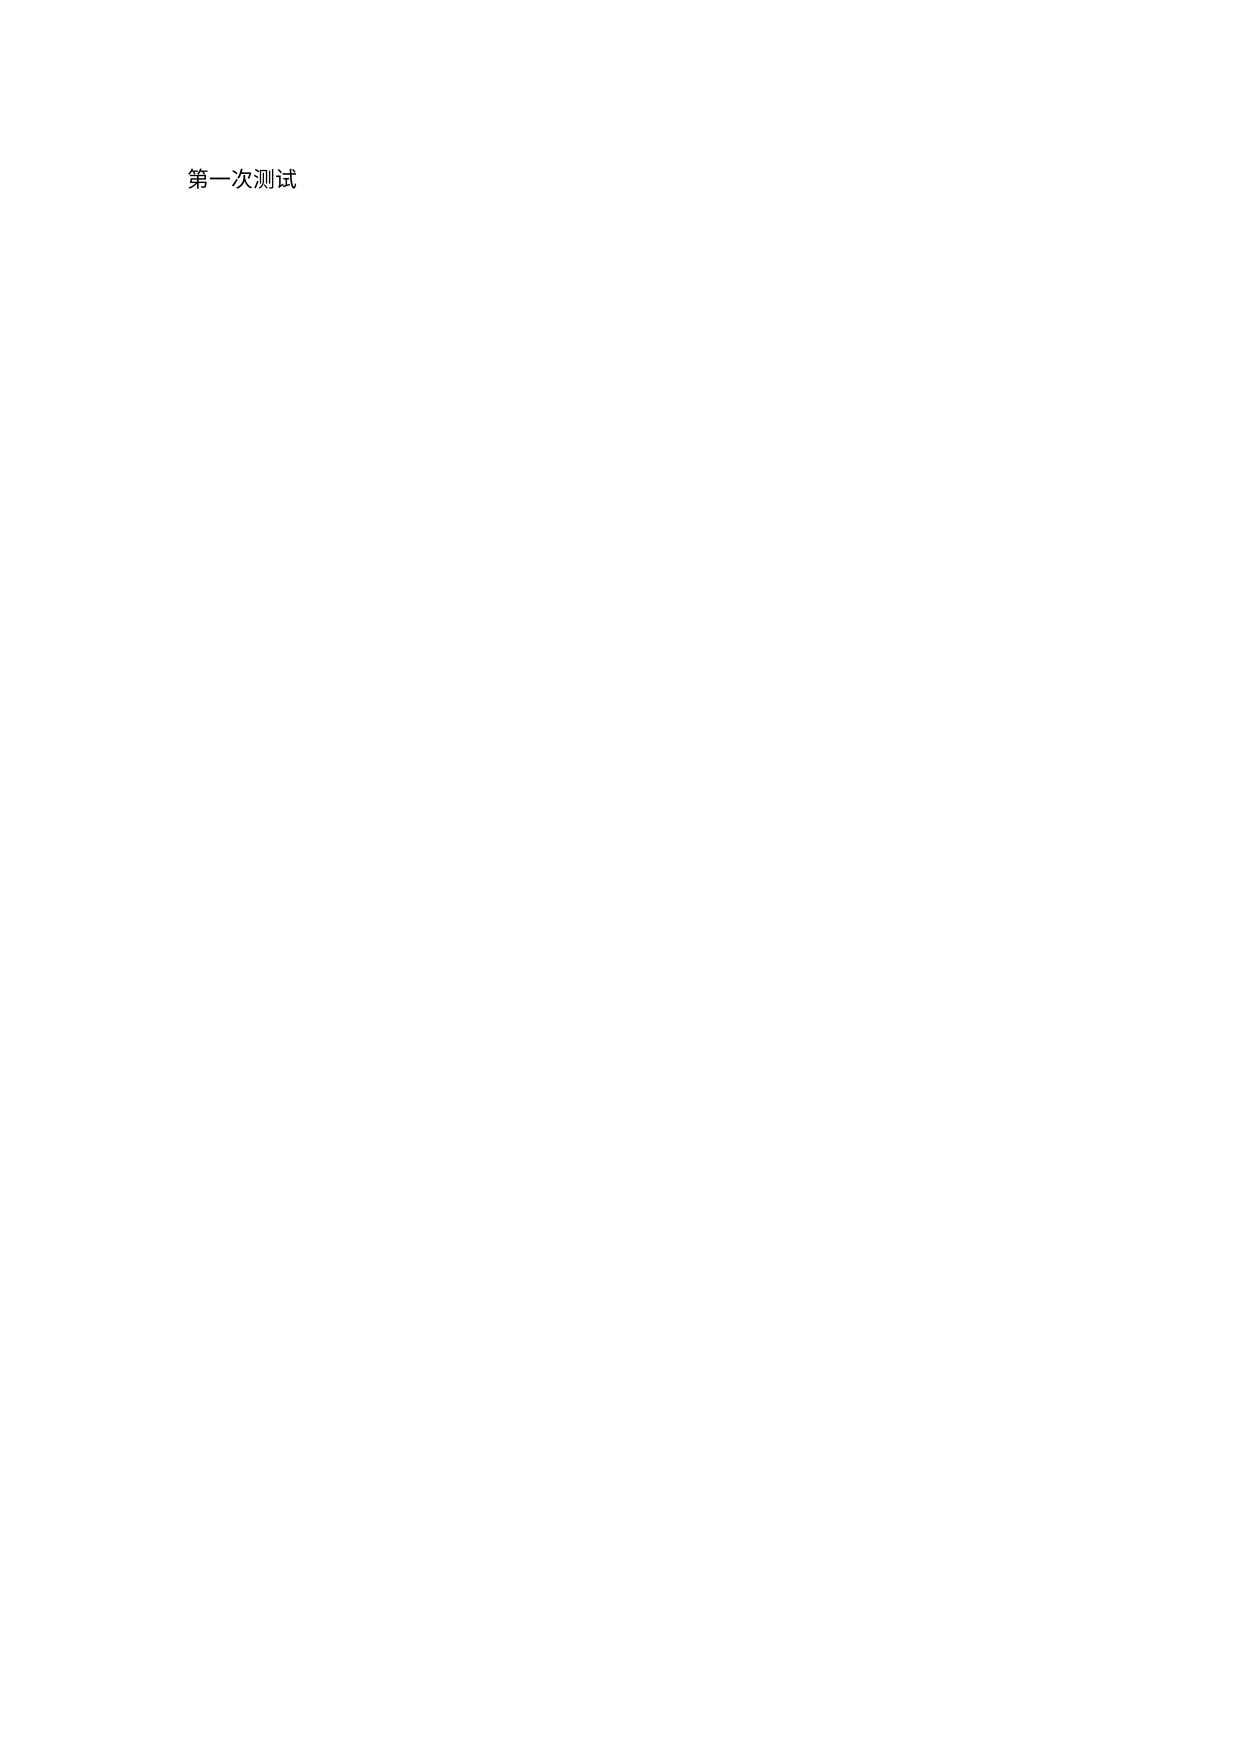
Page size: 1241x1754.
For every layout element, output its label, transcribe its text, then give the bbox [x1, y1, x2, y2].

text 第一次测试 [187, 162, 1053, 194]
